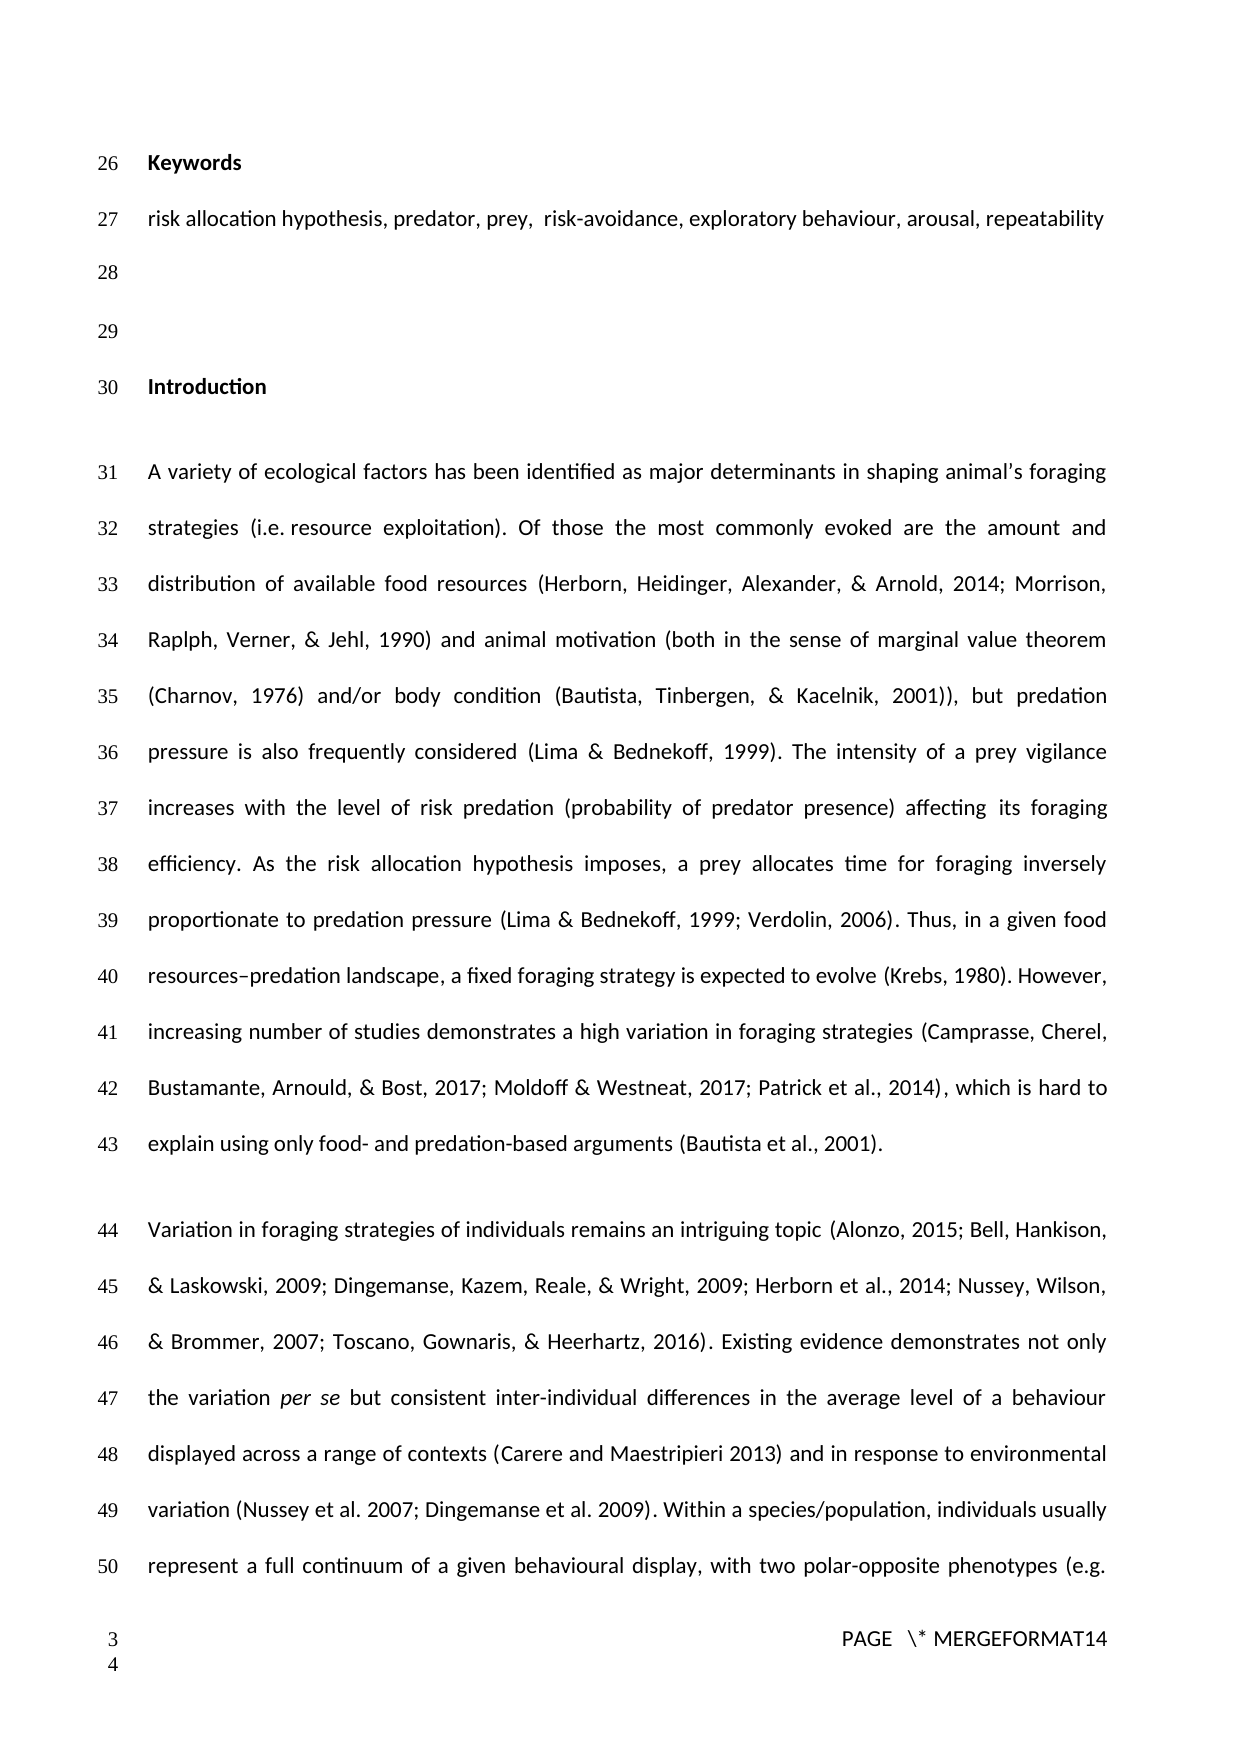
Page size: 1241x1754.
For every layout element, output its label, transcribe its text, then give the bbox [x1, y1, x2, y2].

text A variety of ecological factors has been identified as major determinants in shaping animal’s foraging strategies (i.e. resource exploitation). Of those the most commonly evoked are the amount and distribution of available food resources (Herborn, Heidinger, Alexander, & Arnold, 2014; Morrison, Raplph, Verner, & Jehl, 1990) and animal motivation (both in the sense of marginal value theorem (Charnov, 1976) and/or body condition (Bautista, Tinbergen, & Kacelnik, 2001)), but predation pressure is also frequently considered (Lima & Bednekoff, 1999). The intensity of a prey vigilance increases with the level of risk predation (probability of predator presence) affecting its foraging efficiency. As the risk allocation hypothesis imposes, a prey allocates time for foraging inversely proportionate to predation pressure (Lima & Bednekoff, 1999; Verdolin, 2006). Thus, in a given food resources–predation landscape, a fixed foraging strategy is expected to evolve (Krebs, 1980). However, increasing number of studies demonstrates a high variation in foraging strategies (Camprasse, Cherel, Bustamante, Arnould, & Bost, 2017; Moldoff & Westneat, 2017; Patrick et al., 2014), which is hard to explain using only food- and predation-based arguments (Bautista et al., 2001). [148, 457, 1107, 1157]
text risk allocation hypothesis, predator, prey, risk-avoidance, exploratory behaviour, arousal, repeatability [148, 204, 1107, 232]
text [148, 1215, 1107, 1579]
text Introduction [148, 372, 1107, 400]
text Keywords [148, 148, 1107, 176]
